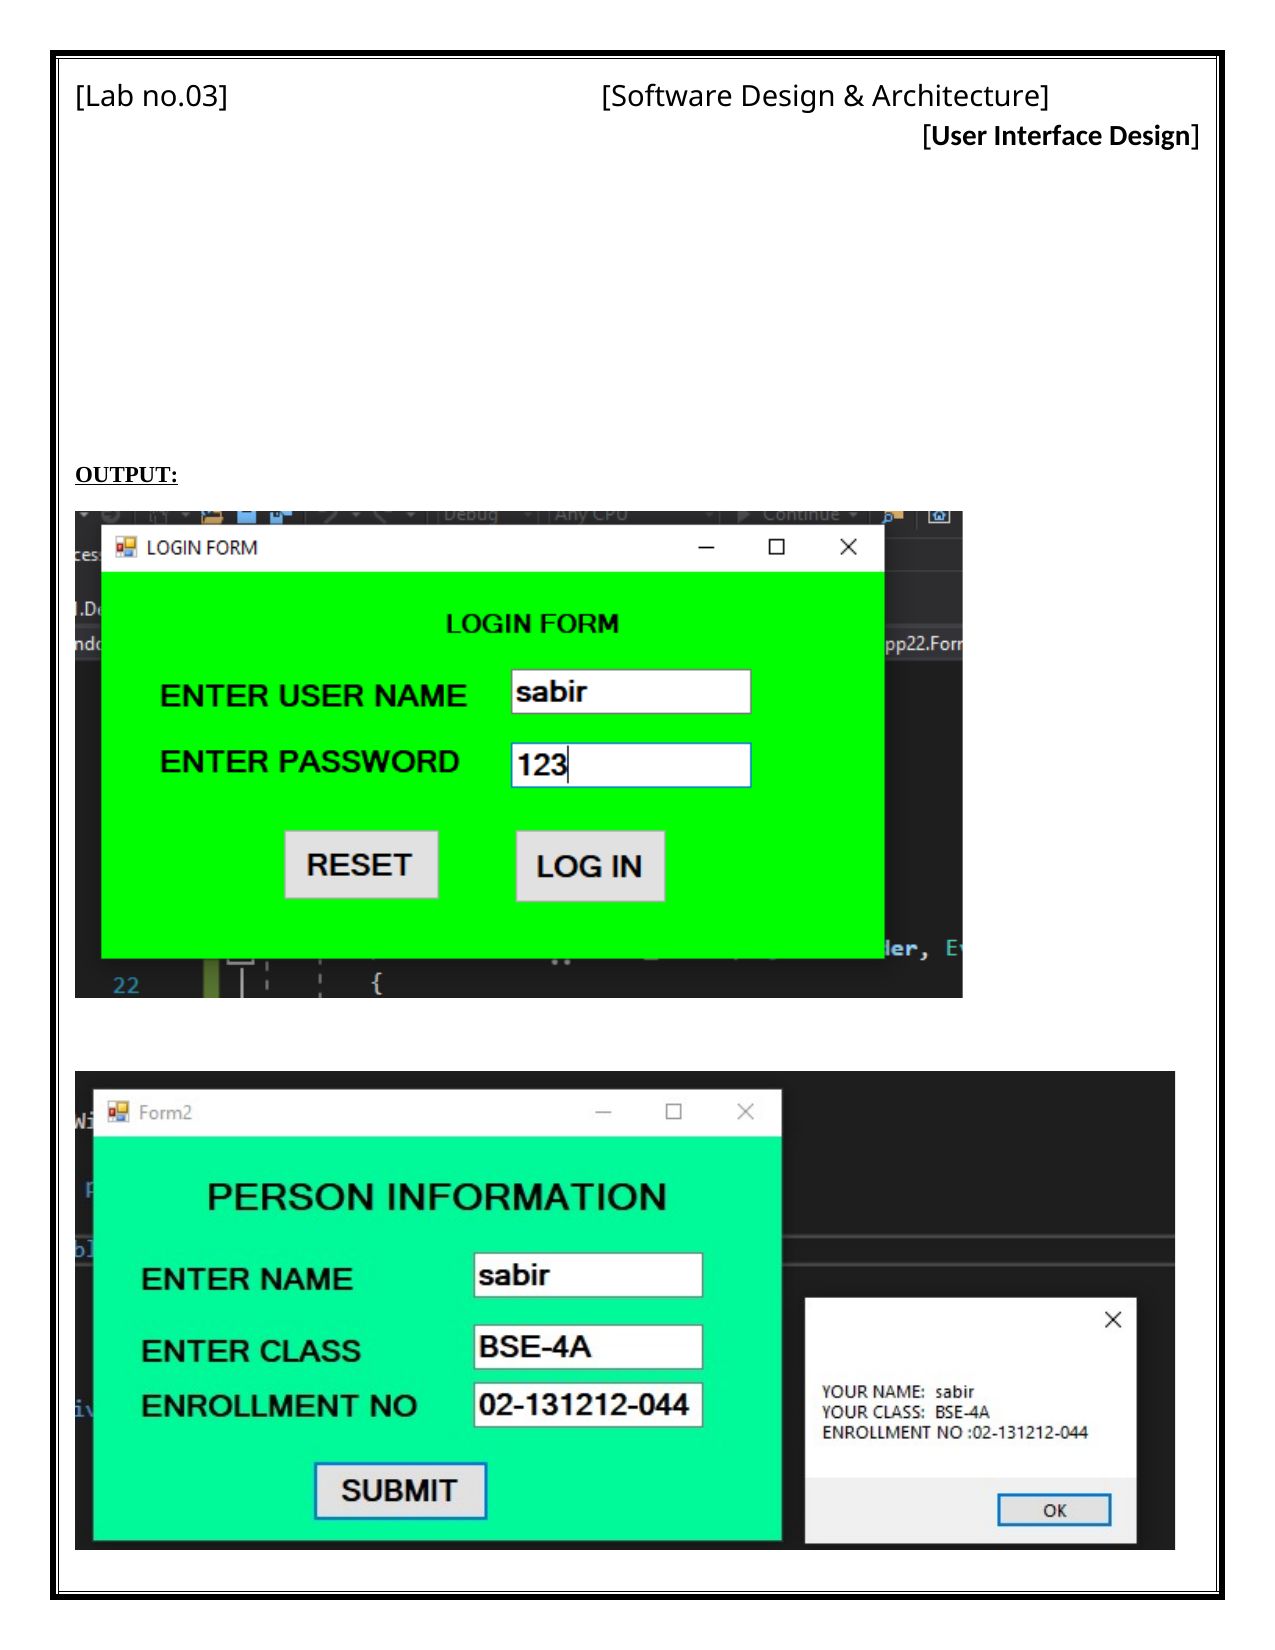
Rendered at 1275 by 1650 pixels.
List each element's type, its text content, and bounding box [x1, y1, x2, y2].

picture [75, 1071, 1175, 1550]
text OUTPUT: [75, 461, 1200, 487]
picture [75, 511, 963, 998]
